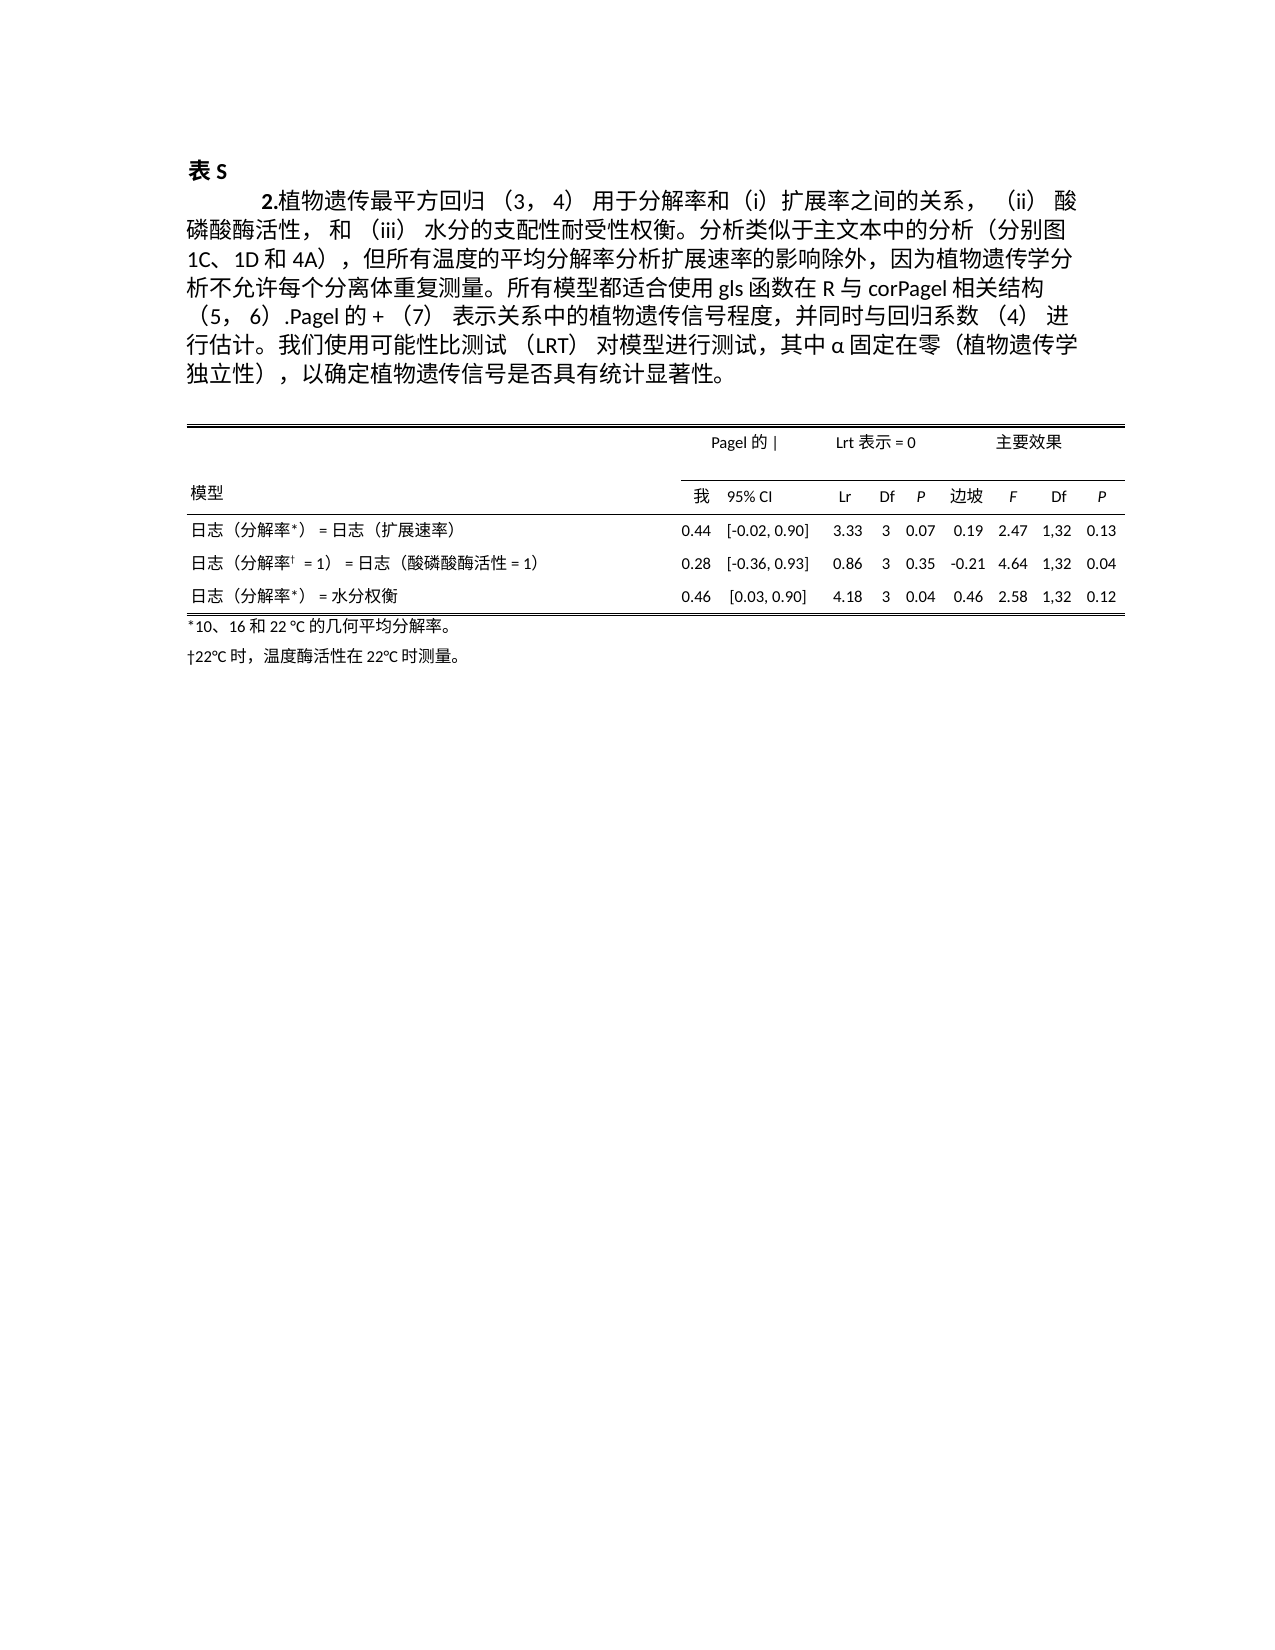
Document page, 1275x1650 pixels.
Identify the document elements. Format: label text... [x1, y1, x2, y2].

table_cell 0.44 [681, 515, 727, 548]
table_cell 日志（分解率*） = 日志（扩展速率） [187, 515, 681, 548]
table_cell 2.58 [995, 581, 1042, 613]
text †22°C时，温度酶活性在22°C时测量。 [187, 646, 1086, 667]
table_cell 4.64 [995, 548, 1042, 581]
table_cell 0.04 [906, 581, 950, 613]
table_cell 0.07 [906, 515, 950, 548]
table_header [1087, 428, 1125, 479]
table_cell 0.04 [1087, 548, 1125, 581]
table_cell Df [879, 481, 906, 513]
table_header 模型 [187, 428, 681, 513]
table_cell 0.28 [681, 548, 727, 581]
table_cell 0.19 [950, 515, 995, 548]
table_cell 0.35 [906, 548, 950, 581]
text 2.植物遗传最平方回归 （3， 4） 用于分解率和（i）扩展率之间的关系， （ii） 酸磷酸酶活性， 和 （iii） 水分的支配性耐受性权衡。分析类似于主文本中的分析（分别图 1C、1D 和 4A），但所有温度的平均分解率分析扩展速率的影响除外，因为植物遗传学分析不允许每个分离体重复测量。所有模型都适合使用gls 函数在 R 与 corPagel 相关结构 （5， 6）.Pagel 的 + （7） 表示关系中的植物遗传信号程度，并同时与回归系数 （4） 进行估计。我们使用可能性比测试 （LRT） 对模型进行测试，其中 α 固定在零（植物遗传学独立性），以确定植物遗传信号是否具有统计显著性。 [187, 187, 1086, 388]
table_cell 3 [879, 515, 906, 548]
table_cell 1,32 [1042, 548, 1087, 581]
table_cell F [995, 481, 1042, 513]
table_cell 95% CI [727, 481, 834, 513]
table_cell 1,32 [1042, 515, 1087, 548]
table_header Pagel 的 | [681, 428, 834, 479]
table_cell 0.46 [681, 581, 727, 613]
table_cell Df [1042, 481, 1087, 513]
table_cell [0.03, 0.90] [727, 581, 834, 613]
table_header Lrt 表示 = 0 [834, 428, 950, 479]
table_cell [-0.36, 0.93] [727, 548, 834, 581]
table_cell 日志（分解率*） = 水分权衡 [187, 581, 681, 613]
table_cell 0.12 [1087, 581, 1125, 613]
table_cell 3.33 [834, 515, 879, 548]
table_cell 1,32 [1042, 581, 1087, 613]
table_cell 0.46 [950, 581, 995, 613]
table_header 主要效果 [995, 428, 1087, 479]
text *10、16 和 22 °C 的几何平均分解率。 [187, 616, 1086, 637]
table_cell Lr [834, 481, 879, 513]
table_cell 我 [681, 481, 727, 513]
table_cell [-0.02, 0.90] [727, 515, 834, 548]
table_cell 边坡 [950, 481, 995, 513]
table_cell P [906, 481, 950, 513]
table_cell 3 [879, 548, 906, 581]
table_cell 0.13 [1087, 515, 1125, 548]
table_cell 0.86 [834, 548, 879, 581]
table_cell 日志（分解率† = 1） = 日志（酸磷酸酶活性 = 1） [187, 548, 681, 581]
table_header [950, 428, 995, 479]
table_cell P [1087, 481, 1125, 513]
table_cell 2.47 [995, 515, 1042, 548]
table_cell 4.18 [834, 581, 879, 613]
table_cell 3 [879, 581, 906, 613]
table_cell -0.21 [950, 548, 995, 581]
